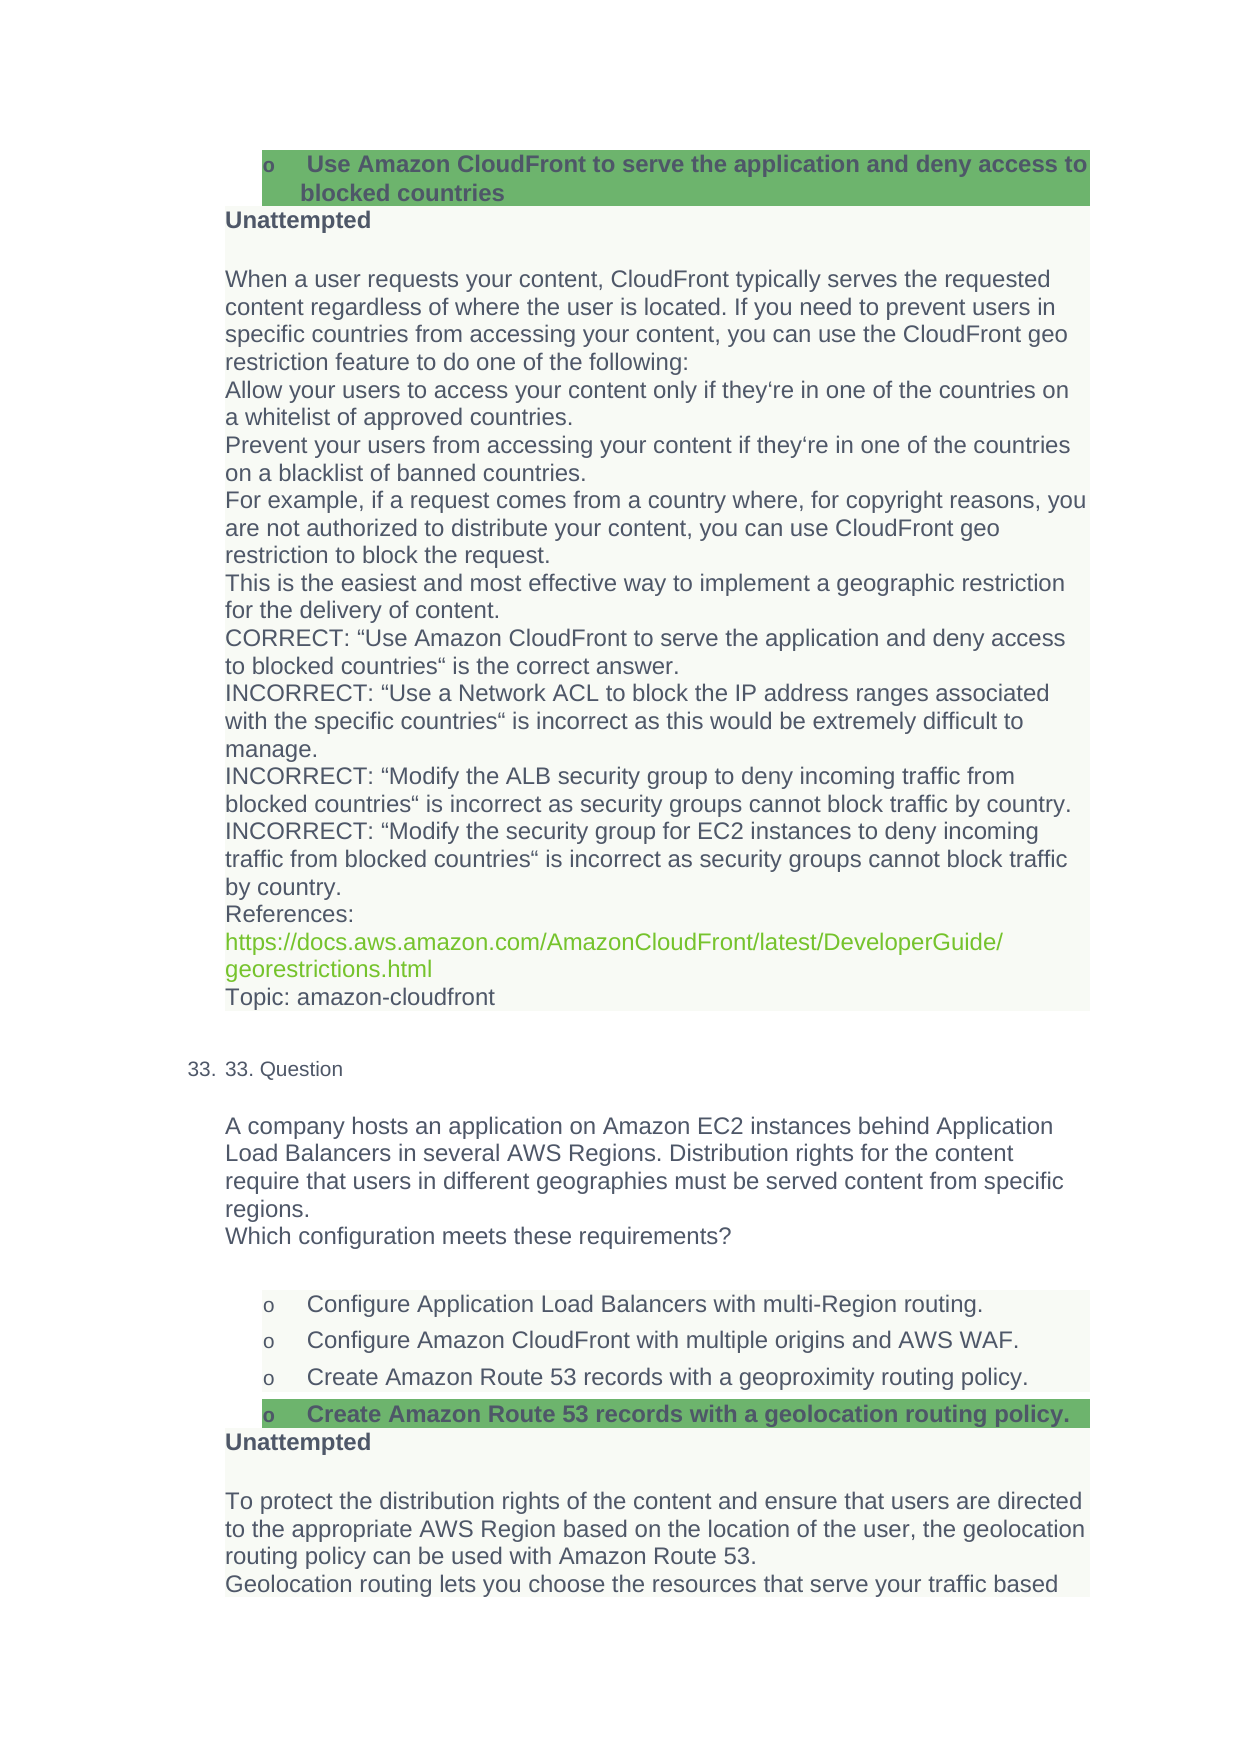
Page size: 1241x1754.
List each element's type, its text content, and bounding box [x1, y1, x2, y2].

text Unattempted [225, 1428, 1090, 1487]
list Configure Amazon CloudFront with multiple origins and AWS WAF. [262, 1326, 1090, 1355]
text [225, 1487, 1090, 1597]
list Use Amazon CloudFront to serve the application and deny access to blocked countries [262, 150, 1090, 206]
text A company hosts an application on Amazon EC2 instances behind Application Load Balancers in several AWS Regions. Distribution rights for the content require that users in different geographies must be served content from specific regions. Which configuration meets these requirements? [225, 1112, 1090, 1250]
text Unattempted [225, 206, 1090, 265]
list Create Amazon Route 53 records with a geolocation routing policy. [262, 1399, 1090, 1428]
list 33. Question [187, 1051, 1090, 1081]
text When a user requests your content, CloudFront typically serves the requested content regardless of where the user is located. If you need to prevent users in specific countries from accessing your content, you can use the CloudFront geo restriction feature to do one of the following: Allow your users to access your content only if they‘re in one of the countries on a whitelist of approved countries. Prevent your users from accessing your content if they‘re in one of the countries on a blacklist of banned countries. For example, if a request comes from a country where, for copyright reasons, you are not authorized to distribute your content, you can use CloudFront geo restriction to block the request. This is the easiest and most effective way to implement a geographic restriction for the delivery of content. CORRECT: “Use Amazon CloudFront to serve the application and deny access to blocked countries“ is the correct answer. INCORRECT: “Use a Network ACL to block the IP address ranges associated with the specific countries“ is incorrect as this would be extremely difficult to manage. INCORRECT: “Modify the ALB security group to deny incoming traffic from blocked countries“ is incorrect as security groups cannot block traffic by country. INCORRECT: “Modify the security group for EC2 instances to deny incoming traffic from blocked countries“ is incorrect as security groups cannot block traffic by country. References: https://docs.aws.amazon.com/AmazonCloudFront/latest/DeveloperGuide/georestrictions.html Topic: amazon-cloudfront [225, 265, 1090, 1011]
list Configure Application Load Balancers with multi-Region routing. [262, 1290, 1090, 1318]
list Create Amazon Route 53 records with a geoproximity routing policy. [262, 1363, 1090, 1392]
